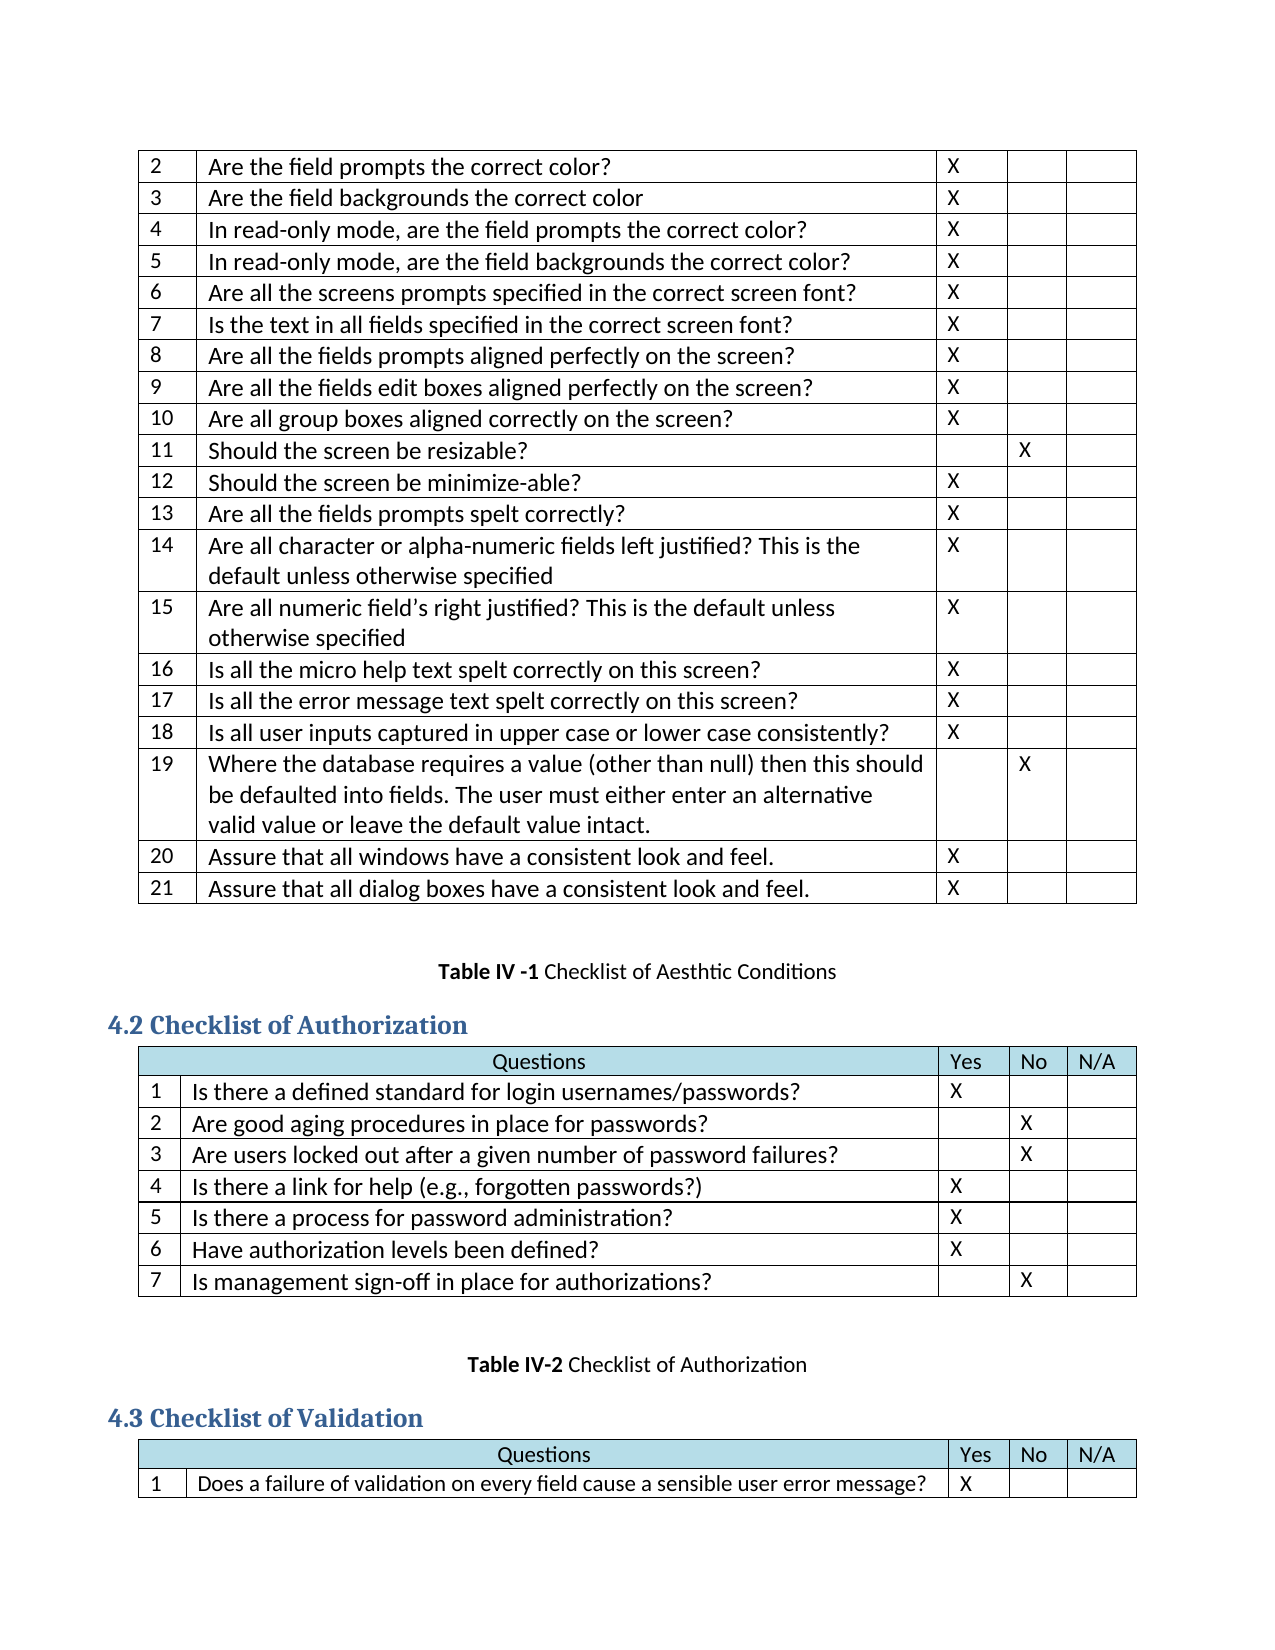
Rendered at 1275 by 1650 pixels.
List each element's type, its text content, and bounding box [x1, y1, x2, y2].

table_cell [1068, 1076, 1136, 1107]
table_cell X [937, 214, 1007, 245]
table_cell [1067, 498, 1136, 529]
table_cell 2 [139, 151, 196, 182]
table_cell X [937, 686, 1007, 716]
table_header N/A [1068, 1047, 1136, 1075]
table_cell [1067, 686, 1136, 716]
table_cell [1067, 749, 1136, 840]
table_cell X [939, 1234, 1009, 1264]
table_cell 1 [139, 1469, 186, 1497]
table_cell 17 [139, 686, 196, 716]
table_cell X [937, 717, 1007, 748]
table_cell X [939, 1203, 1009, 1233]
table_cell X [937, 372, 1007, 402]
table_cell 9 [139, 372, 196, 402]
table_cell Is the text in all fields specified in the correct screen font? [197, 309, 936, 339]
table_cell 8 [139, 340, 196, 371]
table_cell X [937, 530, 1007, 591]
table_cell Are all the fields edit boxes aligned perfectly on the screen? [197, 372, 936, 402]
table_cell 4 [139, 214, 196, 245]
table_cell X [937, 151, 1007, 182]
table_cell X [937, 841, 1007, 872]
table_cell Are all character or alpha-numeric fields left justified? This is the default unless otherwise specified [197, 530, 936, 591]
table_cell [1068, 1234, 1136, 1264]
table_cell [1067, 467, 1136, 497]
table_cell 2 [139, 1108, 180, 1138]
table_cell [1068, 1139, 1136, 1170]
table_cell 3 [139, 1139, 180, 1170]
table_cell Is management sign-off in place for authorizations? [181, 1266, 938, 1296]
table_cell [1067, 151, 1136, 182]
table_cell [1067, 404, 1136, 434]
table_cell Are the field prompts the correct color? [197, 151, 936, 182]
table_cell [1008, 686, 1066, 716]
table_cell Assure that all windows have a consistent look and feel. [197, 841, 936, 872]
table_header Questions [139, 1440, 948, 1468]
table_cell [1068, 1469, 1136, 1497]
table_cell 21 [139, 873, 196, 903]
table_cell [1008, 214, 1066, 245]
table_cell 20 [139, 841, 196, 872]
table_cell 13 [139, 498, 196, 529]
table_cell 12 [139, 467, 196, 497]
subtitle Checklist of Validation [108, 1403, 1116, 1434]
table_cell Is all the micro help text spelt correctly on this screen? [197, 654, 936, 684]
table_cell [1010, 1171, 1067, 1201]
table_cell [1067, 530, 1136, 591]
table_header Yes [949, 1440, 1009, 1468]
table_cell 19 [139, 749, 196, 840]
table_cell Should the screen be minimize-able? [197, 467, 936, 497]
table_cell [1067, 246, 1136, 276]
table_cell [1008, 873, 1066, 903]
table_cell [1067, 654, 1136, 684]
table_cell [1067, 214, 1136, 245]
table_header N/A [1068, 1440, 1136, 1468]
table_cell [1008, 372, 1066, 402]
table_cell 3 [139, 183, 196, 213]
table_cell [1008, 183, 1066, 213]
table_cell Where the database requires a value (other than null) then this should be defaulted into fields. The user must either enter an alternative valid value or leave the default value intact. [197, 749, 936, 840]
table_cell [1067, 309, 1136, 339]
table_cell 18 [139, 717, 196, 748]
table_cell [1067, 841, 1136, 872]
table_cell [1008, 841, 1066, 872]
table_cell [1067, 717, 1136, 748]
table_cell X [1008, 749, 1066, 840]
table_cell X [937, 498, 1007, 529]
table_cell Is all user inputs captured in upper case or lower case consistently? [197, 717, 936, 748]
table_cell [1067, 435, 1136, 466]
table_header No [1010, 1047, 1067, 1075]
table_cell Are the field backgrounds the correct color [197, 183, 936, 213]
table_cell 15 [139, 592, 196, 653]
table_cell 5 [139, 1203, 180, 1233]
table_cell [1010, 1469, 1067, 1497]
table_cell X [937, 340, 1007, 371]
table_cell [1010, 1234, 1067, 1264]
table_cell X [937, 592, 1007, 653]
table_header Questions [139, 1047, 938, 1075]
subtitle Checklist of Authorization [108, 1010, 1116, 1042]
table_cell [1067, 592, 1136, 653]
table_cell 16 [139, 654, 196, 684]
table_cell X [937, 309, 1007, 339]
table_cell 10 [139, 404, 196, 434]
table_cell X [937, 277, 1007, 308]
table_cell 6 [139, 277, 196, 308]
table_cell [1008, 467, 1066, 497]
table_cell X [937, 873, 1007, 903]
table_cell 5 [139, 246, 196, 276]
table_cell Assure that all dialog boxes have a consistent look and feel. [197, 873, 936, 903]
table_cell Is all the error message text spelt correctly on this screen? [197, 686, 936, 716]
table_cell Is there a link for help (e.g., forgotten passwords?) [181, 1171, 938, 1201]
table_cell 7 [139, 309, 196, 339]
table_cell X [1010, 1266, 1067, 1296]
table_cell In read-only mode, are the field prompts the correct color? [197, 214, 936, 245]
table_cell X [1008, 435, 1066, 466]
table_cell [939, 1139, 1009, 1170]
table_cell [1067, 372, 1136, 402]
table_cell [1008, 592, 1066, 653]
table_cell 11 [139, 435, 196, 466]
table_cell [1008, 151, 1066, 182]
table_cell Are all group boxes aligned correctly on the screen? [197, 404, 936, 434]
table_header Yes [939, 1047, 1009, 1075]
table_cell [1008, 246, 1066, 276]
table_cell 1 [139, 1076, 180, 1107]
table_cell 14 [139, 530, 196, 591]
table_cell [1068, 1171, 1136, 1201]
table_cell [1008, 404, 1066, 434]
table_cell [1008, 277, 1066, 308]
table_cell Does a failure of validation on every field cause a sensible user error message? [187, 1469, 948, 1497]
table_cell Are good aging procedures in place for passwords? [181, 1108, 938, 1138]
table_cell X [1010, 1139, 1067, 1170]
table_cell X [937, 467, 1007, 497]
table_cell [1068, 1266, 1136, 1296]
table_cell X [1010, 1108, 1067, 1138]
table_cell Is there a defined standard for login usernames/passwords? [181, 1076, 938, 1107]
text Table IV-2 Checklist of Authorization [150, 1350, 1125, 1378]
table_cell X [937, 183, 1007, 213]
table_cell X [939, 1171, 1009, 1201]
table_cell [1067, 873, 1136, 903]
table_cell [1008, 340, 1066, 371]
table_header No [1010, 1440, 1067, 1468]
table_cell Are all the fields prompts aligned perfectly on the screen? [197, 340, 936, 371]
table_cell Is there a process for password administration? [181, 1203, 938, 1233]
table_cell [1067, 340, 1136, 371]
table_cell [1008, 498, 1066, 529]
table_cell [1008, 309, 1066, 339]
table_cell X [949, 1469, 1009, 1497]
table_cell [1067, 183, 1136, 213]
table_cell [937, 435, 1007, 466]
table_cell X [937, 246, 1007, 276]
table_cell Have authorization levels been defined? [181, 1234, 938, 1264]
table_cell 4 [139, 1171, 180, 1201]
table_cell 6 [139, 1234, 180, 1264]
table_cell [939, 1266, 1009, 1296]
table_cell Are all the fields prompts spelt correctly? [197, 498, 936, 529]
text Table IV -1 Checklist of Aesthtic Conditions [150, 957, 1125, 985]
table_cell [1068, 1108, 1136, 1138]
table_cell [937, 749, 1007, 840]
table_cell X [937, 404, 1007, 434]
table_cell [1008, 654, 1066, 684]
table_cell Should the screen be resizable? [197, 435, 936, 466]
table_cell Are all the screens prompts specified in the correct screen font? [197, 277, 936, 308]
table_cell Are all numeric field’s right justified? This is the default unless otherwise specified [197, 592, 936, 653]
table_cell [1068, 1203, 1136, 1233]
table_cell [1008, 530, 1066, 591]
table_cell Are users locked out after a given number of password failures? [181, 1139, 938, 1170]
table_cell [1008, 717, 1066, 748]
table_cell X [939, 1076, 1009, 1107]
table_cell [1067, 277, 1136, 308]
table_cell X [937, 654, 1007, 684]
table_cell [1010, 1076, 1067, 1107]
table_cell [1010, 1203, 1067, 1233]
table_cell [939, 1108, 1009, 1138]
table_cell In read-only mode, are the field backgrounds the correct color? [197, 246, 936, 276]
table_cell 7 [139, 1266, 180, 1296]
